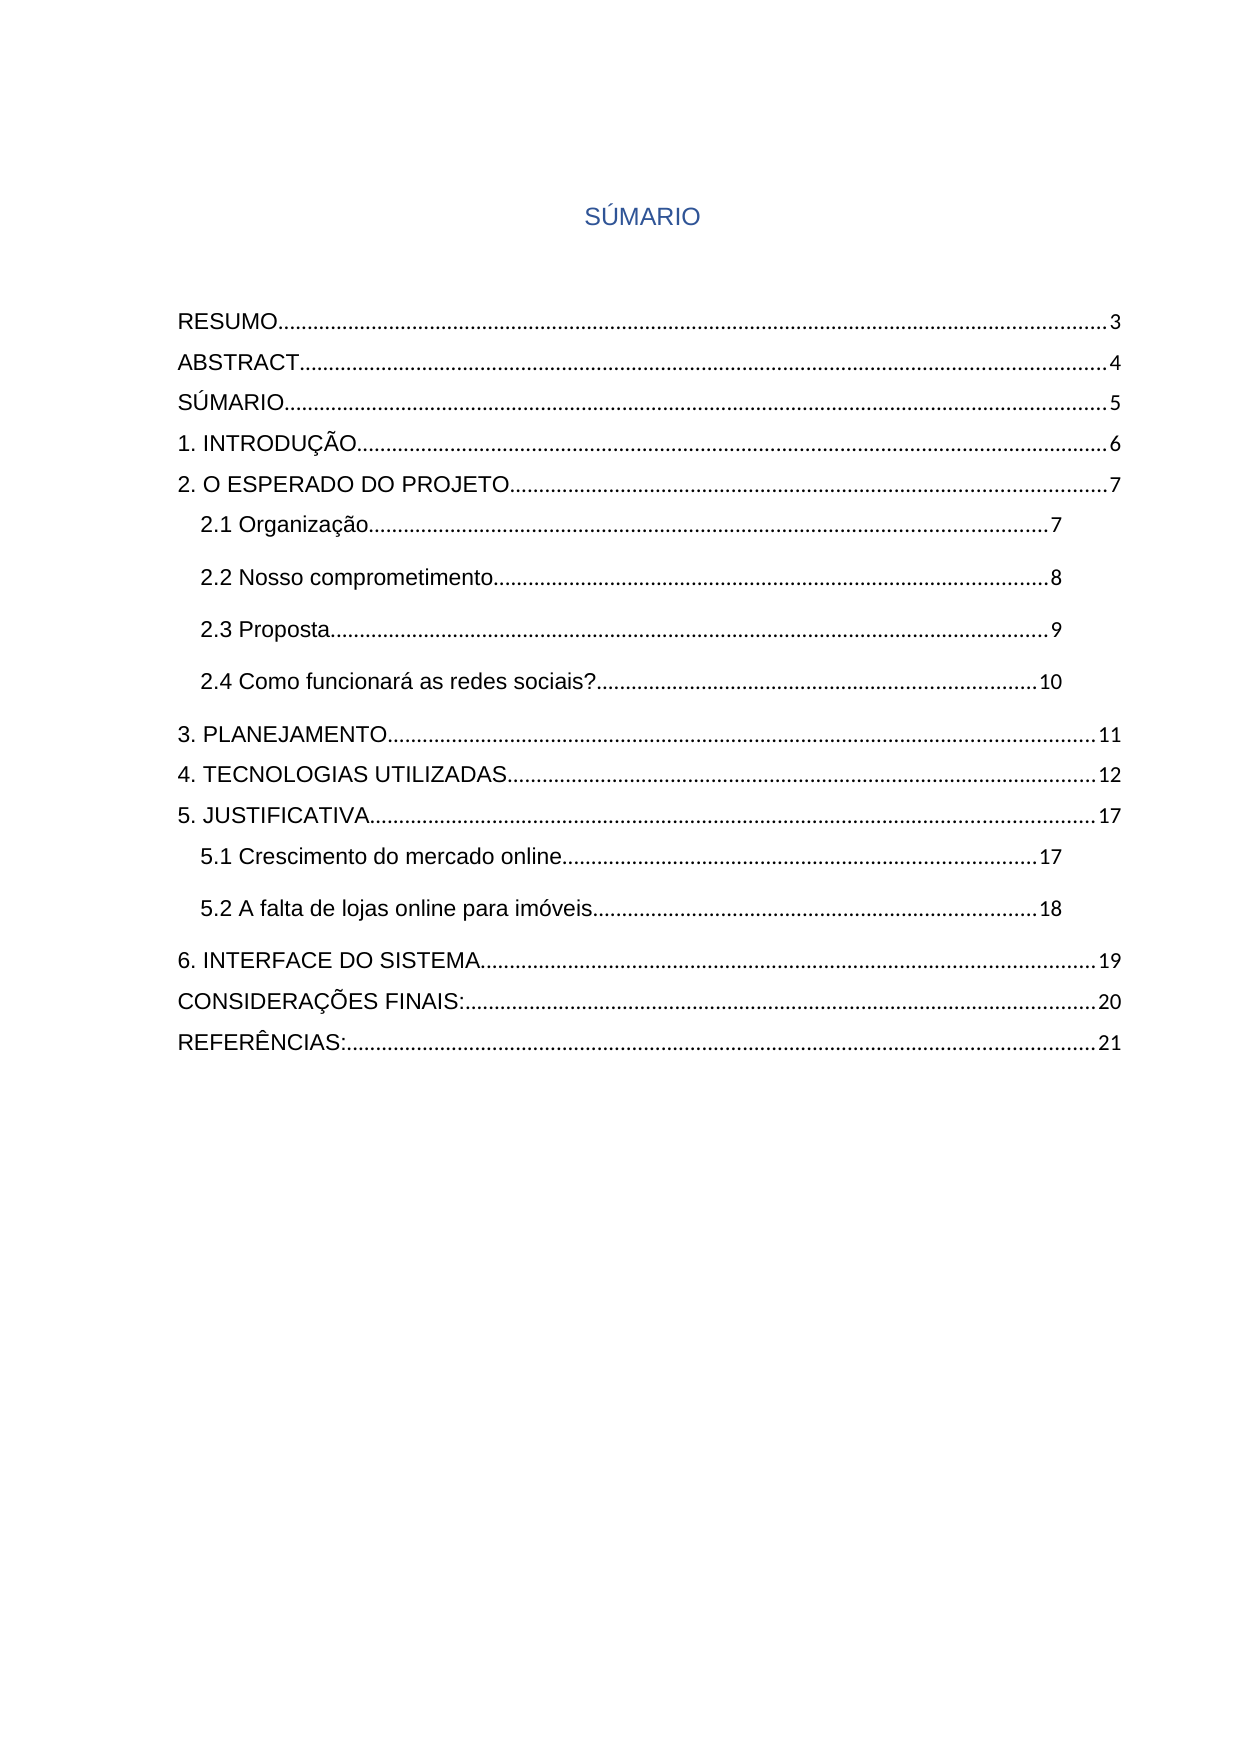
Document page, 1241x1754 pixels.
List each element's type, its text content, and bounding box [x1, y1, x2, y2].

subtitle SÚMARIO [177, 202, 1107, 231]
